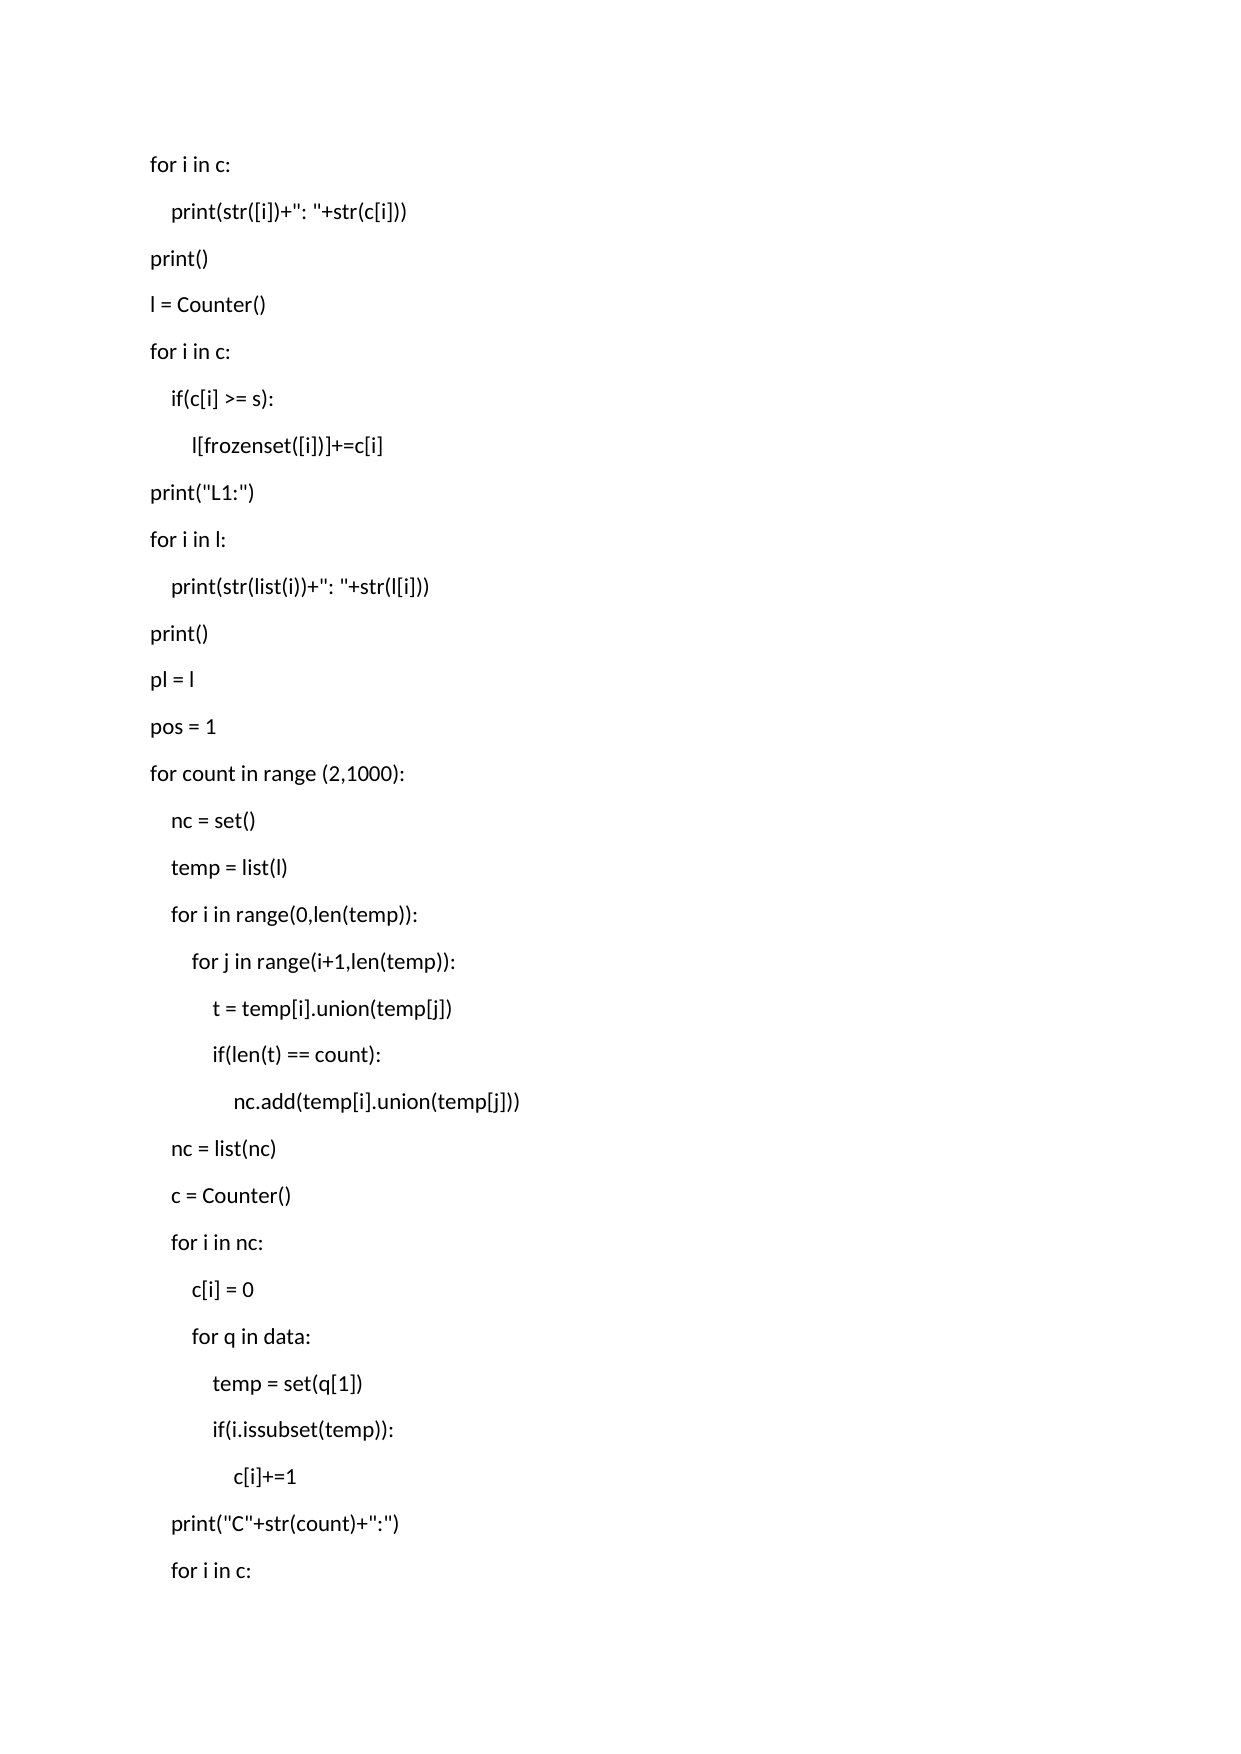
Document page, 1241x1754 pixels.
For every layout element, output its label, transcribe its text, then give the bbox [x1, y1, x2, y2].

text pl = l [150, 666, 1090, 694]
text pos = 1 [150, 712, 1090, 741]
text l[frozenset([i])]+=c[i] [150, 431, 1090, 459]
text for i in c: [150, 150, 1090, 178]
text nc = list(nc) [150, 1134, 1090, 1162]
text for count in range (2,1000): [150, 759, 1090, 787]
text if(c[i] >= s): [150, 384, 1090, 412]
text nc.add(temp[i].union(temp[j])) [150, 1087, 1090, 1116]
text for i in c: [150, 1556, 1090, 1584]
text for i in nc: [150, 1228, 1090, 1256]
text c = Counter() [150, 1181, 1090, 1209]
text nc = set() [150, 806, 1090, 834]
text for j in range(i+1,len(temp)): [150, 947, 1090, 975]
text print() [150, 244, 1090, 272]
text t = temp[i].union(temp[j]) [150, 994, 1090, 1022]
text if(len(t) == count): [150, 1041, 1090, 1069]
text for i in c: [150, 337, 1090, 366]
text c[i] = 0 [150, 1275, 1090, 1303]
text if(i.issubset(temp)): [150, 1416, 1090, 1444]
text temp = list(l) [150, 853, 1090, 881]
text c[i]+=1 [150, 1462, 1090, 1491]
text print("L1:") [150, 478, 1090, 506]
text print(str(list(i))+": "+str(l[i])) [150, 572, 1090, 600]
text for q in data: [150, 1322, 1090, 1350]
text l = Counter() [150, 291, 1090, 319]
text print(str([i])+": "+str(c[i])) [150, 197, 1090, 225]
text temp = set(q[1]) [150, 1369, 1090, 1397]
text for i in l: [150, 525, 1090, 553]
text for i in range(0,len(temp)): [150, 900, 1090, 928]
text print("C"+str(count)+":") [150, 1509, 1090, 1537]
text print() [150, 619, 1090, 647]
